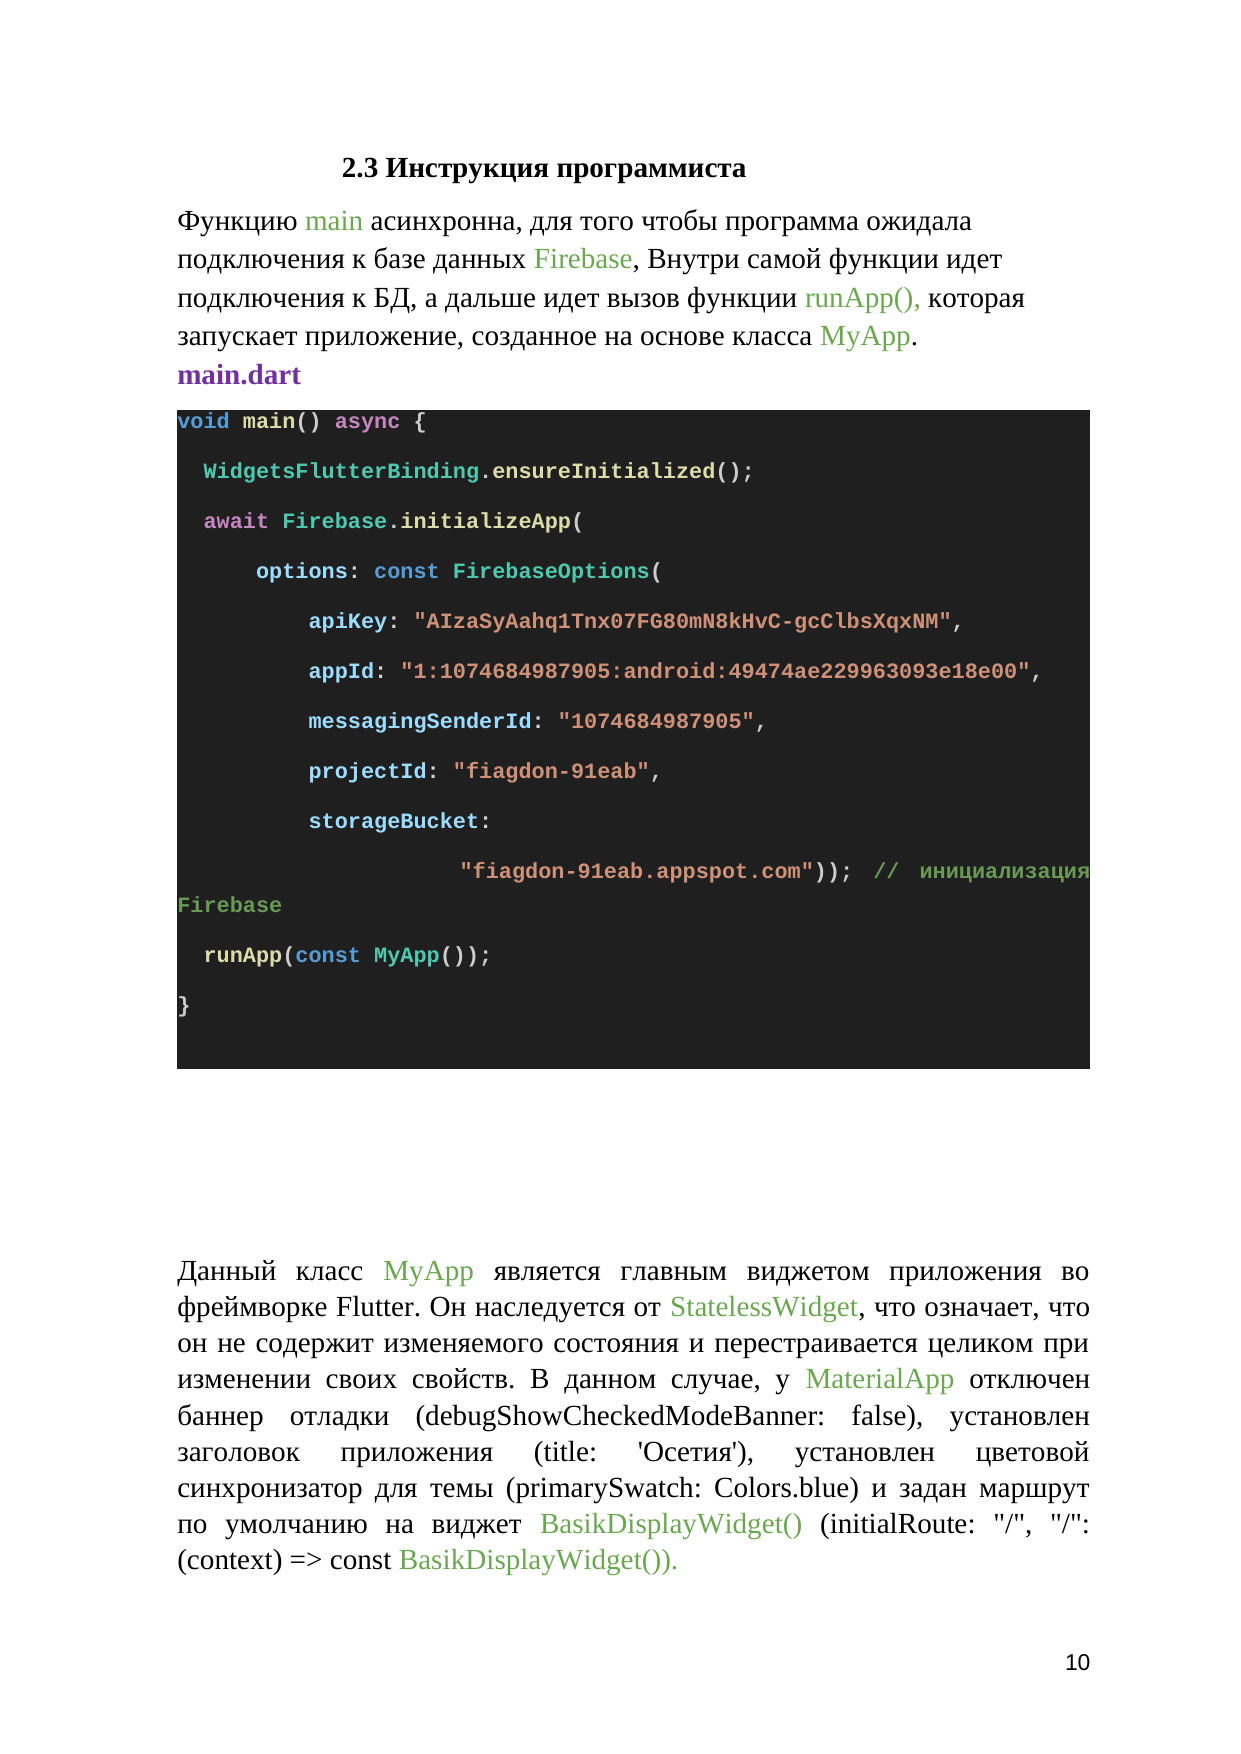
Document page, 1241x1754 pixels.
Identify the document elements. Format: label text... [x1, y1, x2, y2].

text Функцию main асинхронна, для того чтобы программа ожидала подключения к базе данных Firebase, Внутри самой функции идет подключения к БД, а дальше идет вызов функции runApp(), которая запускает приложение, созданное на основе класса MyApp. [177, 203, 1090, 352]
text main.dart [177, 357, 1090, 391]
text options: const FirebaseOptions( [177, 560, 1090, 585]
text messagingSenderId: "1074684987905", [177, 710, 1090, 735]
text WidgetsFlutterBinding.ensureInitialized(); [177, 460, 1090, 485]
text Данный класс MyApp является главным виджетом приложения во фреймворке Flutter. Он наследуется от StatelessWidget, что означает, что он не содержит изменяемого состояния и перестраивается целиком при изменении своих свойств. В данном случае, у MaterialApp отключен баннер отладки (debugShowCheckedModeBanner: false), установлен заголовок приложения (title: 'Осетия'), установлен цветовой синхронизатор для темы (primarySwatch: Colors.blue) и задан маршрут по умолчанию на виджет BasikDisplayWidget() (initialRoute: "/", "/": (context) => const BasikDisplayWidget()). [177, 1253, 1090, 1576]
text } [177, 994, 1090, 1019]
text void main() async { [177, 410, 1090, 434]
text storageBucket: [177, 811, 1090, 835]
text runApp(const MyApp()); [177, 944, 1090, 969]
text await Firebase.initializeApp( [177, 510, 1090, 535]
subtitle 2.3 Инструкция программиста [327, 150, 1090, 183]
text projectId: "fiagdon-91eab", [177, 761, 1090, 785]
text apiKey: "AIzaSyAahq1Tnx07FG80mN8kHvC-gcClbsXqxNM", [177, 610, 1090, 635]
text "fiagdon-91eab.appspot.com")); // инициализация Firebase [177, 861, 1090, 919]
text appId: "1:1074684987905:android:49474ae229963093e18e00", [177, 660, 1090, 685]
